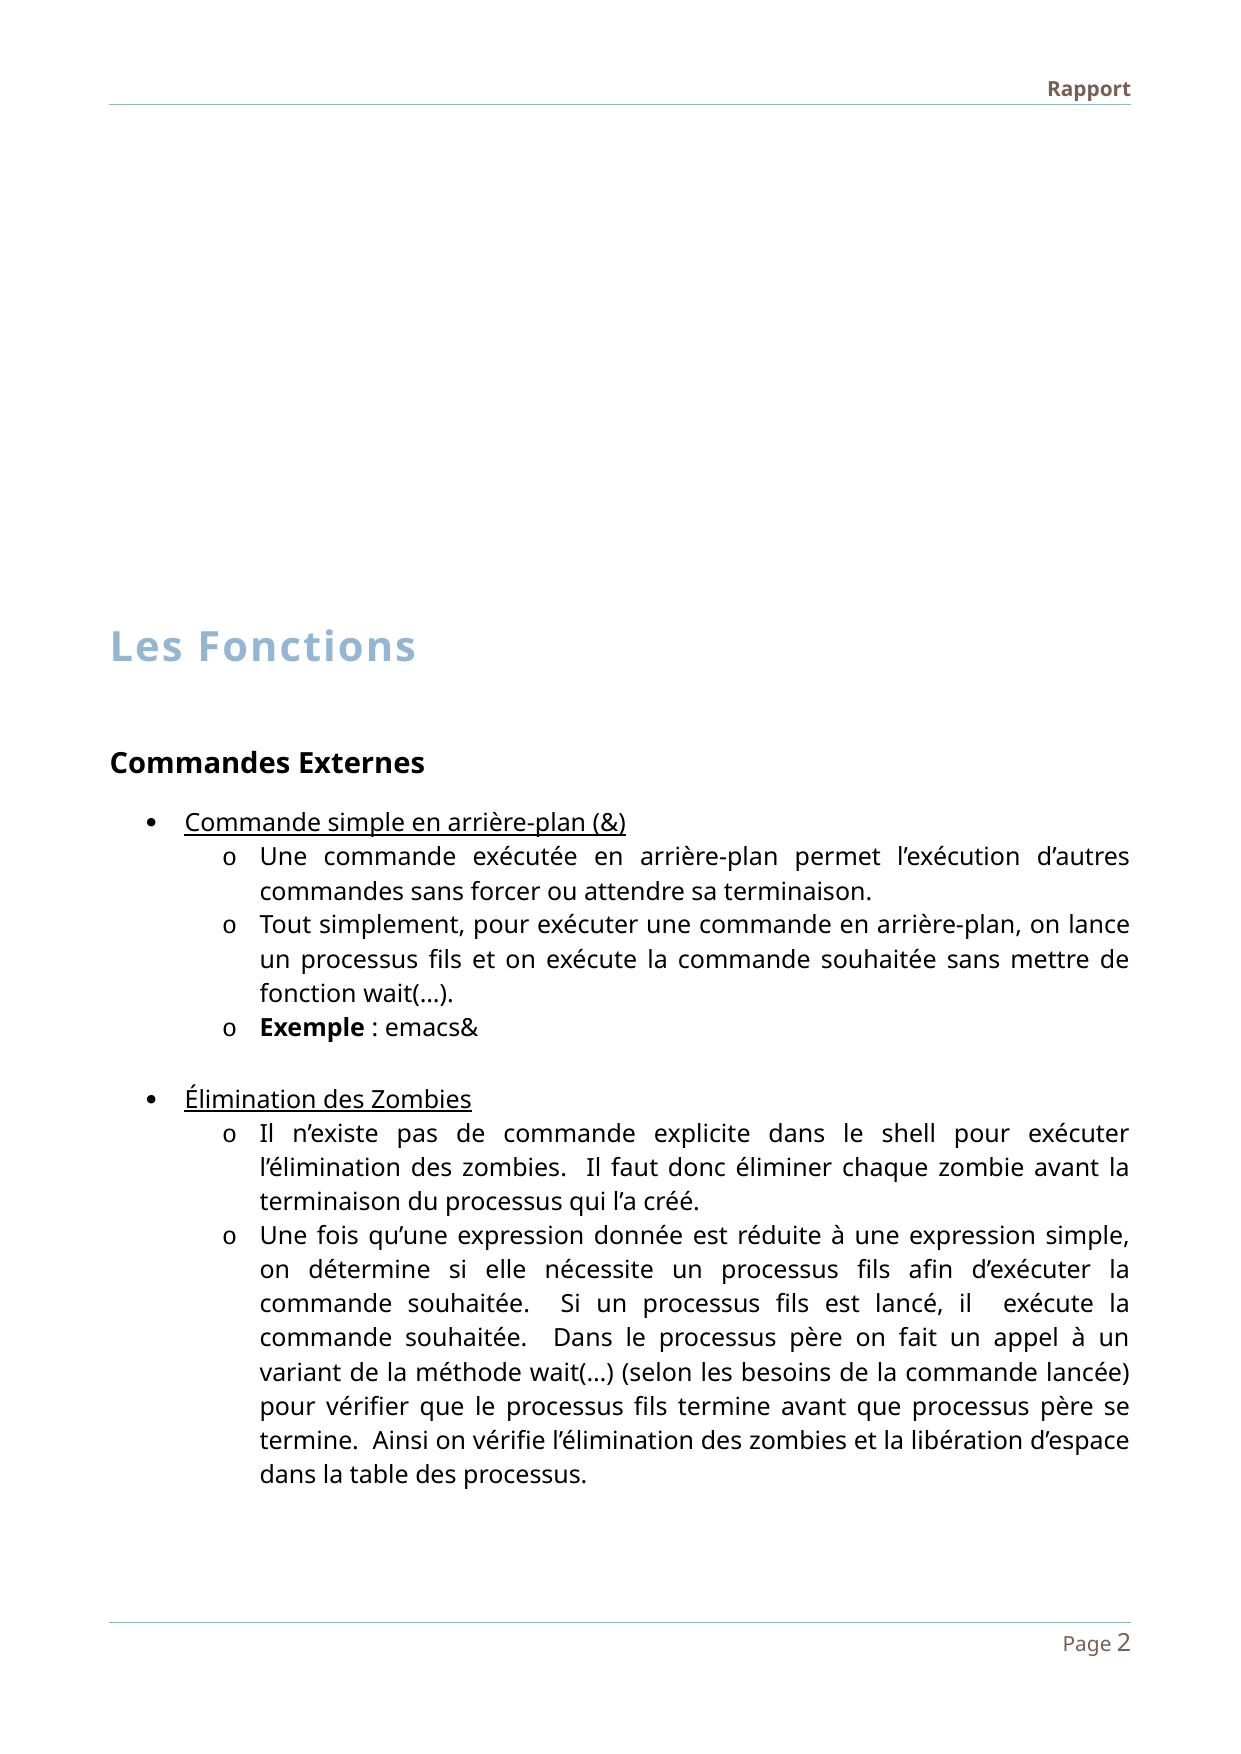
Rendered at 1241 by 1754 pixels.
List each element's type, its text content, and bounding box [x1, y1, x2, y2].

list Une commande exécutée en arrière-plan permet l’exécution d’autres commandes sans forcer ou attendre sa terminaison. [222, 839, 1131, 907]
text Commandes Externes [109, 742, 1131, 782]
list Élimination des Zombies [147, 1081, 1131, 1115]
list Une fois qu’une expression donnée est réduite à une expression simple, on détermine si elle nécessite un processus fils afin d’exécuter la commande souhaitée. Si un processus fils est lancé, il exécute la commande souhaitée. Dans le processus père on fait un appel à un variant de la méthode wait(…) (selon les besoins de la commande lancée) pour vérifier que le processus fils termine avant que processus père se termine. Ainsi on vérifie l’élimination des zombies et la libération d’espace dans la table des processus. [222, 1218, 1131, 1490]
list Tout simplement, pour exécuter une commande en arrière-plan, on lance un processus fils et on exécute la commande souhaitée sans mettre de fonction wait(…). [222, 907, 1131, 1009]
list Il n’existe pas de commande explicite dans le shell pour exécuter l’élimination des zombies. Il faut donc éliminer chaque zombie avant la terminaison du processus qui l’a créé. [222, 1115, 1131, 1218]
subtitle Les Fonctions [109, 617, 1131, 674]
list Exemple : emacs& [222, 1009, 1131, 1044]
list Commande simple en arrière-plan (&) [147, 805, 1131, 839]
